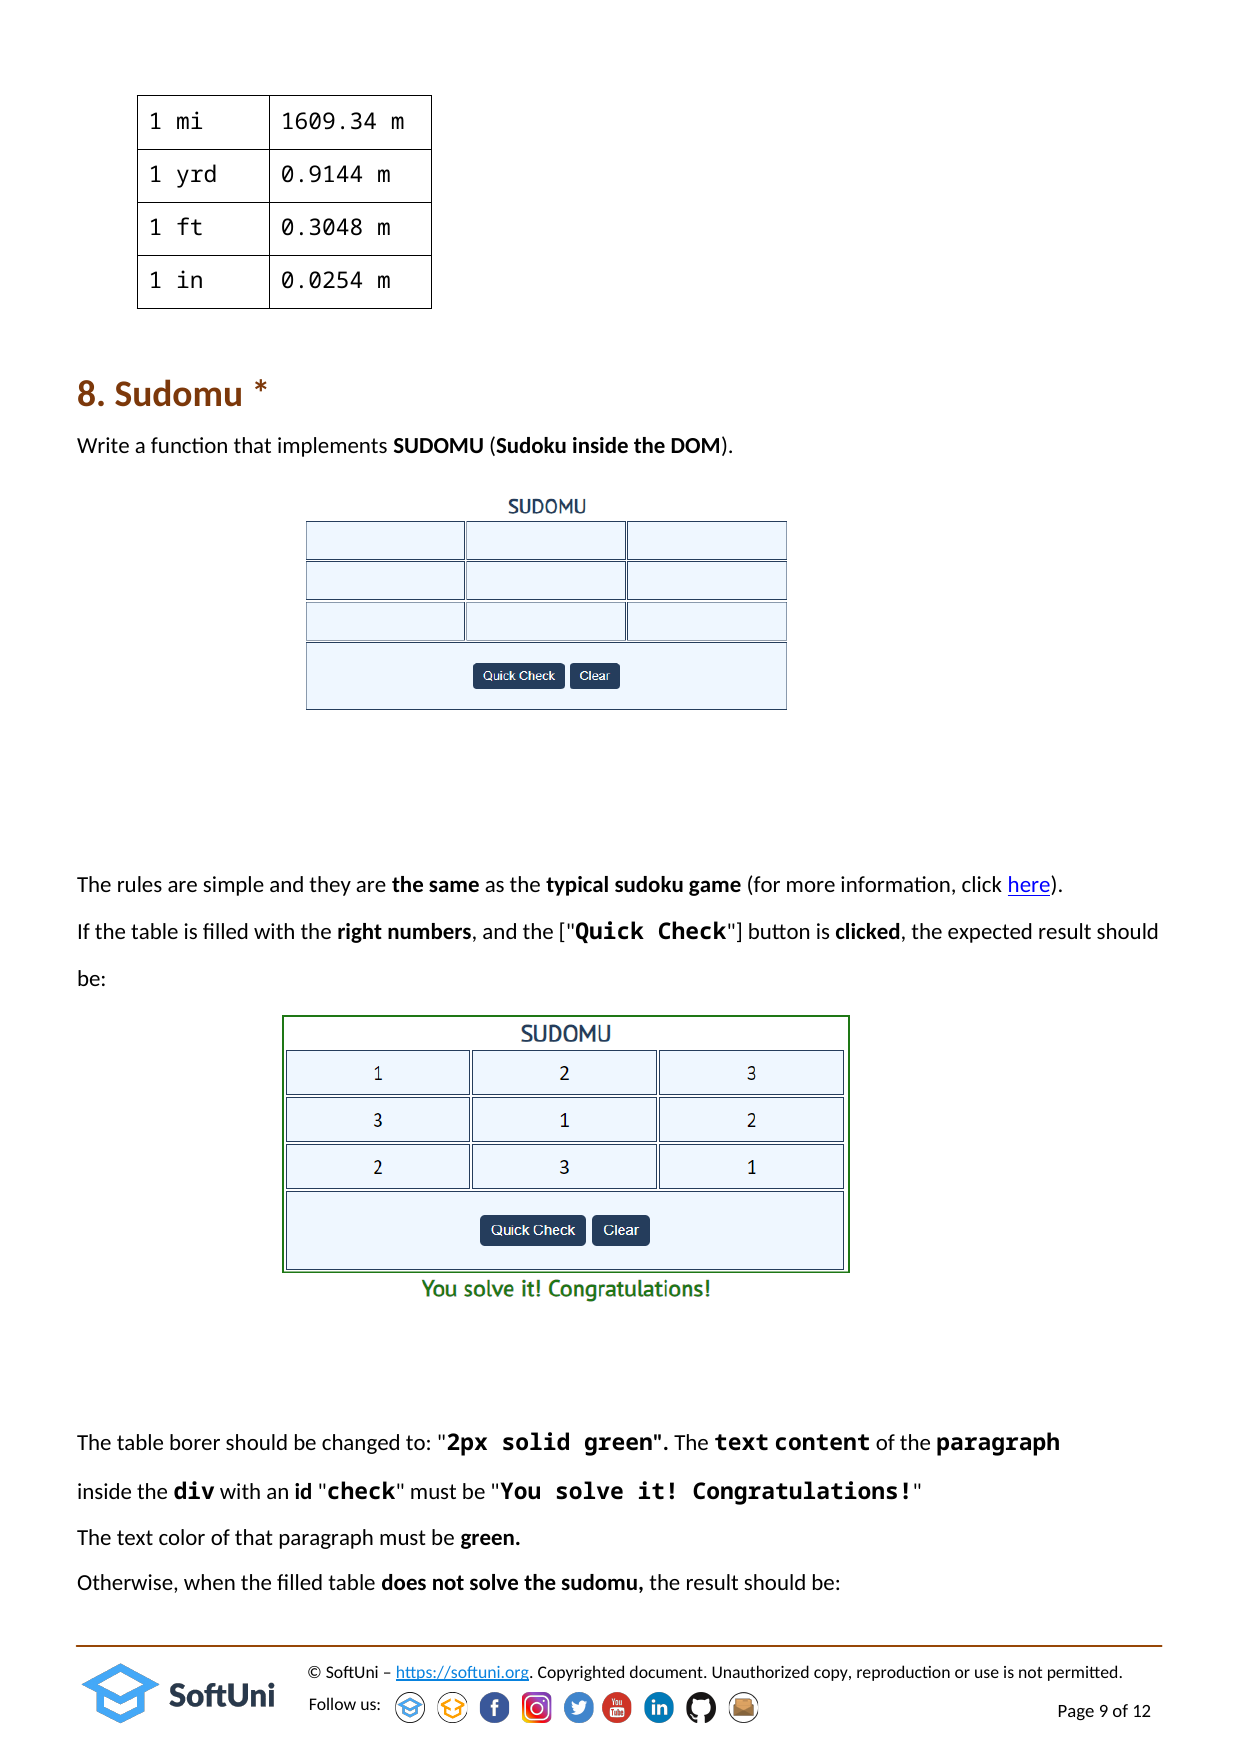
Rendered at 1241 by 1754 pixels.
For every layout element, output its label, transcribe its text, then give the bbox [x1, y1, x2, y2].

picture [564, 1692, 594, 1723]
picture [686, 1692, 716, 1723]
picture [76, 476, 1050, 854]
picture [665, 1692, 674, 1701]
table_cell 1 in [138, 256, 269, 308]
table_cell 1609.34 m [270, 96, 431, 148]
picture [395, 1692, 425, 1723]
picture [522, 1692, 552, 1723]
picture [658, 1705, 667, 1714]
picture [644, 1692, 653, 1701]
text The text color of that paragraph must be green. [77, 1523, 1163, 1551]
picture [75, 1658, 281, 1729]
picture [602, 1692, 632, 1723]
text Write a function that implements SUDOMU (Sudoku inside the DOM). [77, 431, 1163, 459]
text If the table is filled with the right numbers, and the ["Quick Check"] button is clicked, the expected result should [77, 915, 1163, 947]
picture [665, 1714, 674, 1723]
table_cell 1 ft [138, 203, 269, 255]
subtitle Sudomu * [77, 370, 1163, 416]
text Otherwise, when the filled table does not solve the sudomu, the result should be: [77, 1568, 1163, 1596]
table_cell 0.0254 m [270, 256, 431, 308]
table_cell 0.3048 m [270, 203, 431, 255]
picture [479, 1692, 510, 1723]
picture [644, 1714, 653, 1723]
text The rules are simple and they are the same as the typical sudoku game (for more information, click here). [77, 871, 1163, 899]
picture [728, 1692, 759, 1723]
text inside the div with an id "check" must be "You solve it! Congratulations!" [77, 1474, 1163, 1506]
picture [437, 1692, 468, 1723]
table_cell 1 yrd [138, 150, 269, 202]
text The table borer should be changed to: "2px solid green". The text content of the paragraph [77, 1426, 1163, 1457]
table_cell 0.9144 m [270, 150, 431, 202]
picture [113, 996, 1042, 1410]
table_cell 1 mi [138, 96, 269, 148]
